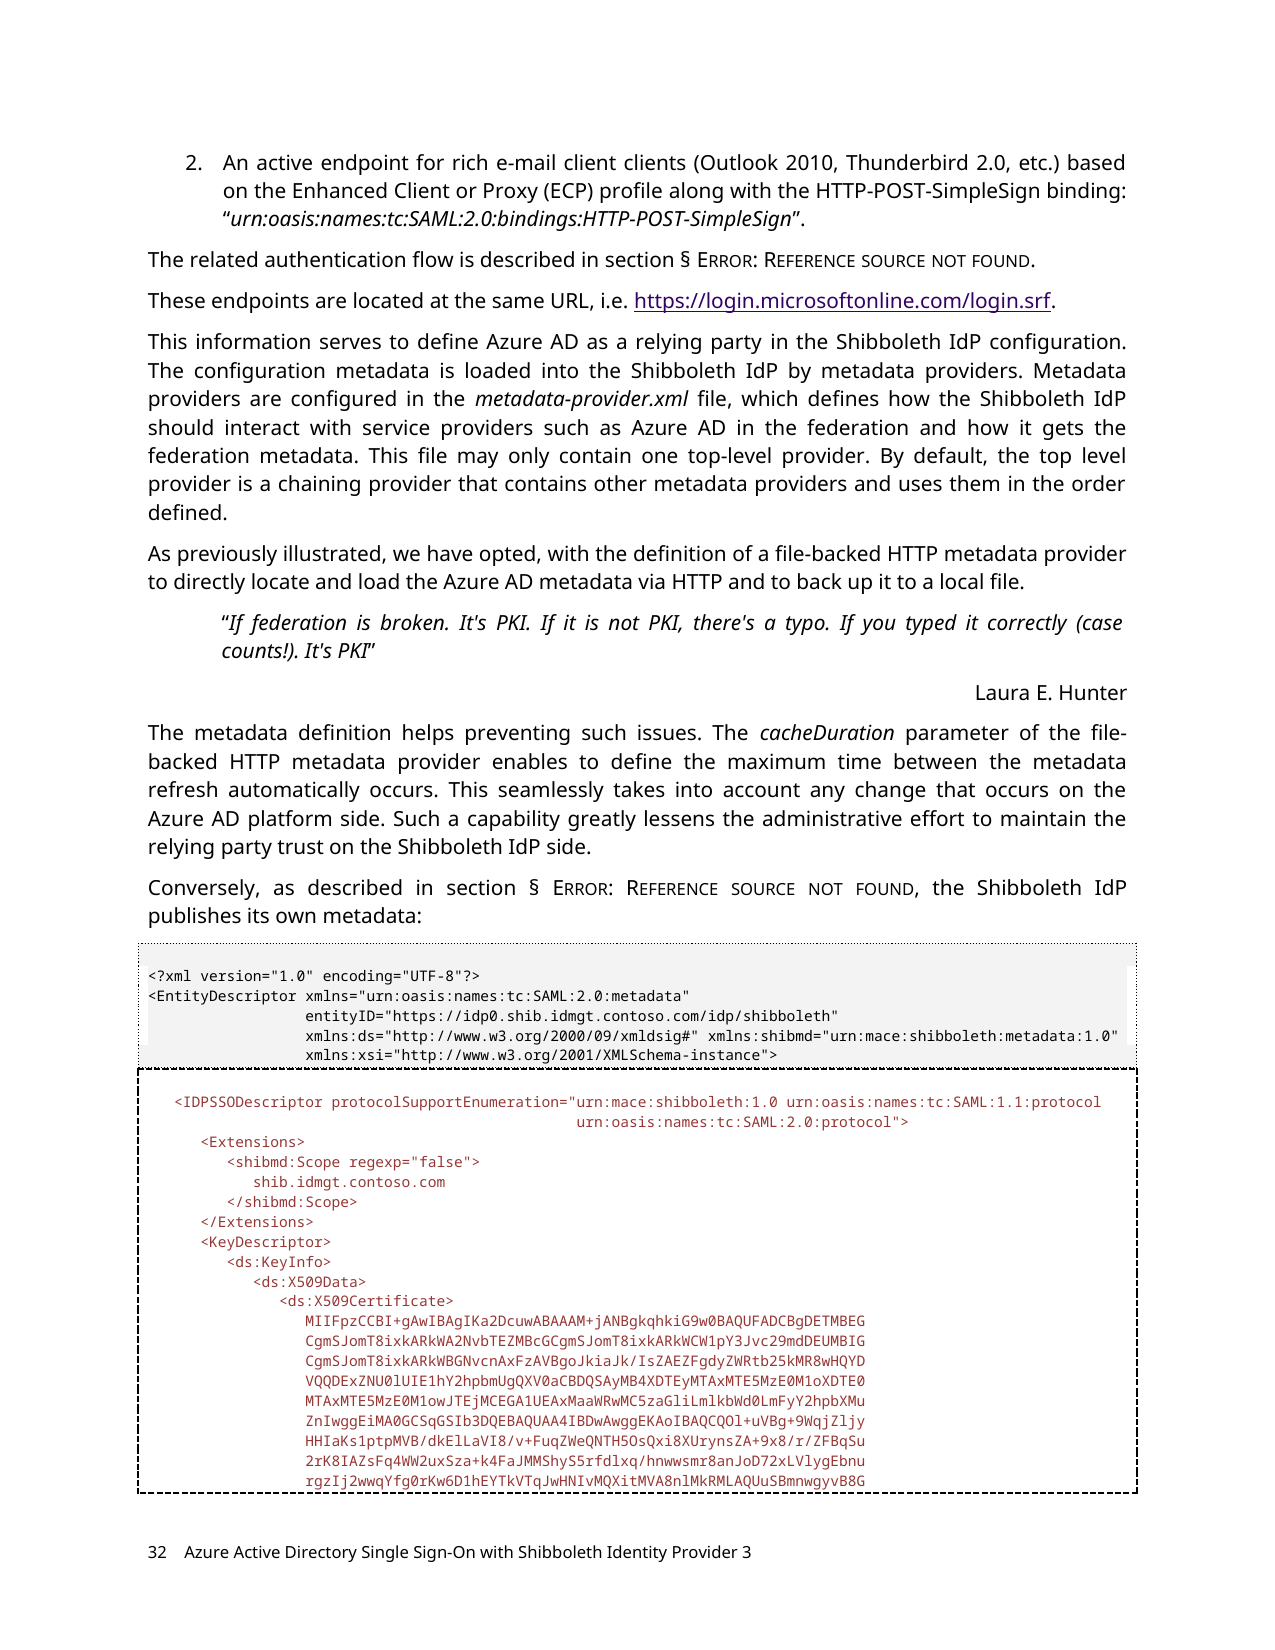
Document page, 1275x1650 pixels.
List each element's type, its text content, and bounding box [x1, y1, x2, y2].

text <ds:X509Certificate> [148, 1291, 1127, 1311]
text <shibmd:Scope regexp="false"> [148, 1152, 1127, 1172]
text </Extensions> [148, 1212, 1127, 1232]
text rgzIj2wwqYfg0rKw6D1hEYTkVTqJwHNIvMQXitMVA8nlMkRMLAQUuSBmnwgyvB8G [137, 1466, 1138, 1494]
text <ds:KeyInfo> [148, 1251, 1127, 1271]
text “If federation is broken. It's PKI. If it is not PKI, there's a typo. If you typed it correctly (case counts!). It's PKI” [221, 608, 1127, 665]
text <KeyDescriptor> [148, 1232, 1127, 1251]
text <?xml version="1.0" encoding="UTF-8"?> [148, 966, 1127, 986]
text urn:oasis:names:tc:SAML:2.0:protocol"> [148, 1112, 1127, 1132]
text entityID="https://idp0.shib.idmgt.contoso.com/idp/shibboleth" [148, 1005, 1127, 1025]
text The metadata definition helps preventing such issues. The cacheDuration parameter of the file-backed HTTP metadata provider enables to define the maximum time between the metadata refresh automatically occurs. This seamlessly takes into account any change that occurs on the Azure AD platform side. Such a capability greatly lessens the administrative effort to maintain the relying party trust on the Shibboleth IdP side. [148, 718, 1127, 861]
text Laura E. Hunter [148, 678, 1127, 706]
text MTAxMTE5MzE0M1owJTEjMCEGA1UEAxMaaWRwMC5zaGliLmlkbWd0LmFyY2hpbXMu [148, 1391, 1127, 1411]
text xmlns:xsi="http://www.w3.org/2001/XMLSchema-instance"> [138, 1042, 1137, 1068]
text This information serves to define Azure AD as a relying party in the Shibboleth IdP configuration. The configuration metadata is loaded into the Shibboleth IdP by metadata providers. Metadata providers are configured in the metadata-provider.xml file, which defines how the Shibboleth IdP should interact with service providers such as Azure AD in the federation and how it gets the federation metadata. This file may only contain one top-level provider. By default, the top level provider is a chaining provider that contains other metadata providers and uses them in the order defined. [148, 327, 1127, 526]
text CgmSJomT8ixkARkWBGNvcnAxFzAVBgoJkiaJk/IsZAEZFgdyZWRtb25kMR8wHQYD [148, 1351, 1127, 1371]
text As previously illustrated, we have opted, with the definition of a file-backed HTTP metadata provider to directly locate and load the Azure AD metadata via HTTP and to back up it to a local file. [148, 539, 1127, 596]
text 2rK8IAZsFq4WW2uxSza+k4FaJMMShyS5rfdlxq/hnwwsmr8anJoD72xLVlygEbnu [148, 1450, 1127, 1466]
text <Extensions> [148, 1132, 1127, 1152]
text xmlns:ds="http://www.w3.org/2000/09/xmldsig#" xmlns:shibmd="urn:mace:shibboleth:metadata:1.0" [148, 1025, 1127, 1042]
text CgmSJomT8ixkARkWA2NvbTEZMBcGCgmSJomT8ixkARkWCW1pY3Jvc29mdDEUMBIG [148, 1331, 1127, 1351]
text ZnIwggEiMA0GCSqGSIb3DQEBAQUAA4IBDwAwggEKAoIBAQCQOl+uVBg+9WqjZljy [148, 1411, 1127, 1431]
text <ds:X509Data> [148, 1271, 1127, 1291]
text HHIaKs1ptpMVB/dkElLaVI8/v+FuqZWeQNTH5OsQxi8XUrynsZA+9x8/r/ZFBqSu [148, 1431, 1127, 1450]
text These endpoints are located at the same URL, i.e. https://login.microsoftonline.com/login.srf. [148, 286, 1127, 315]
text <EntityDescriptor xmlns="urn:oasis:names:tc:SAML:2.0:metadata" [148, 986, 1127, 1005]
text </shibmd:Scope> [148, 1192, 1127, 1212]
text shib.idmgt.contoso.com [148, 1172, 1127, 1192]
text <IDPSSODescriptor protocolSupportEnumeration="urn:mace:shibboleth:1.0 urn:oasis:names:tc:SAML:1.1:protocol [148, 1092, 1127, 1112]
text VQQDExZNU0lUIE1hY2hpbmUgQXV0aCBDQSAyMB4XDTEyMTAxMTE5MzE0M1oXDTE0 [148, 1371, 1127, 1391]
text MIIFpzCCBI+gAwIBAgIKa2DcuwABAAAM+jANBgkqhkiG9w0BAQUFADCBgDETMBEG [148, 1311, 1127, 1331]
list An active endpoint for rich e-mail client clients (Outlook 2010, Thunderbird 2.0, etc.) based on the Enhanced Client or Proxy (ECP) profile along with the HTTP-POST-SimpleSign binding: “urn:oasis:names:tc:SAML:2.0:bindings:HTTP-POST-SimpleSign”. [185, 148, 1127, 233]
